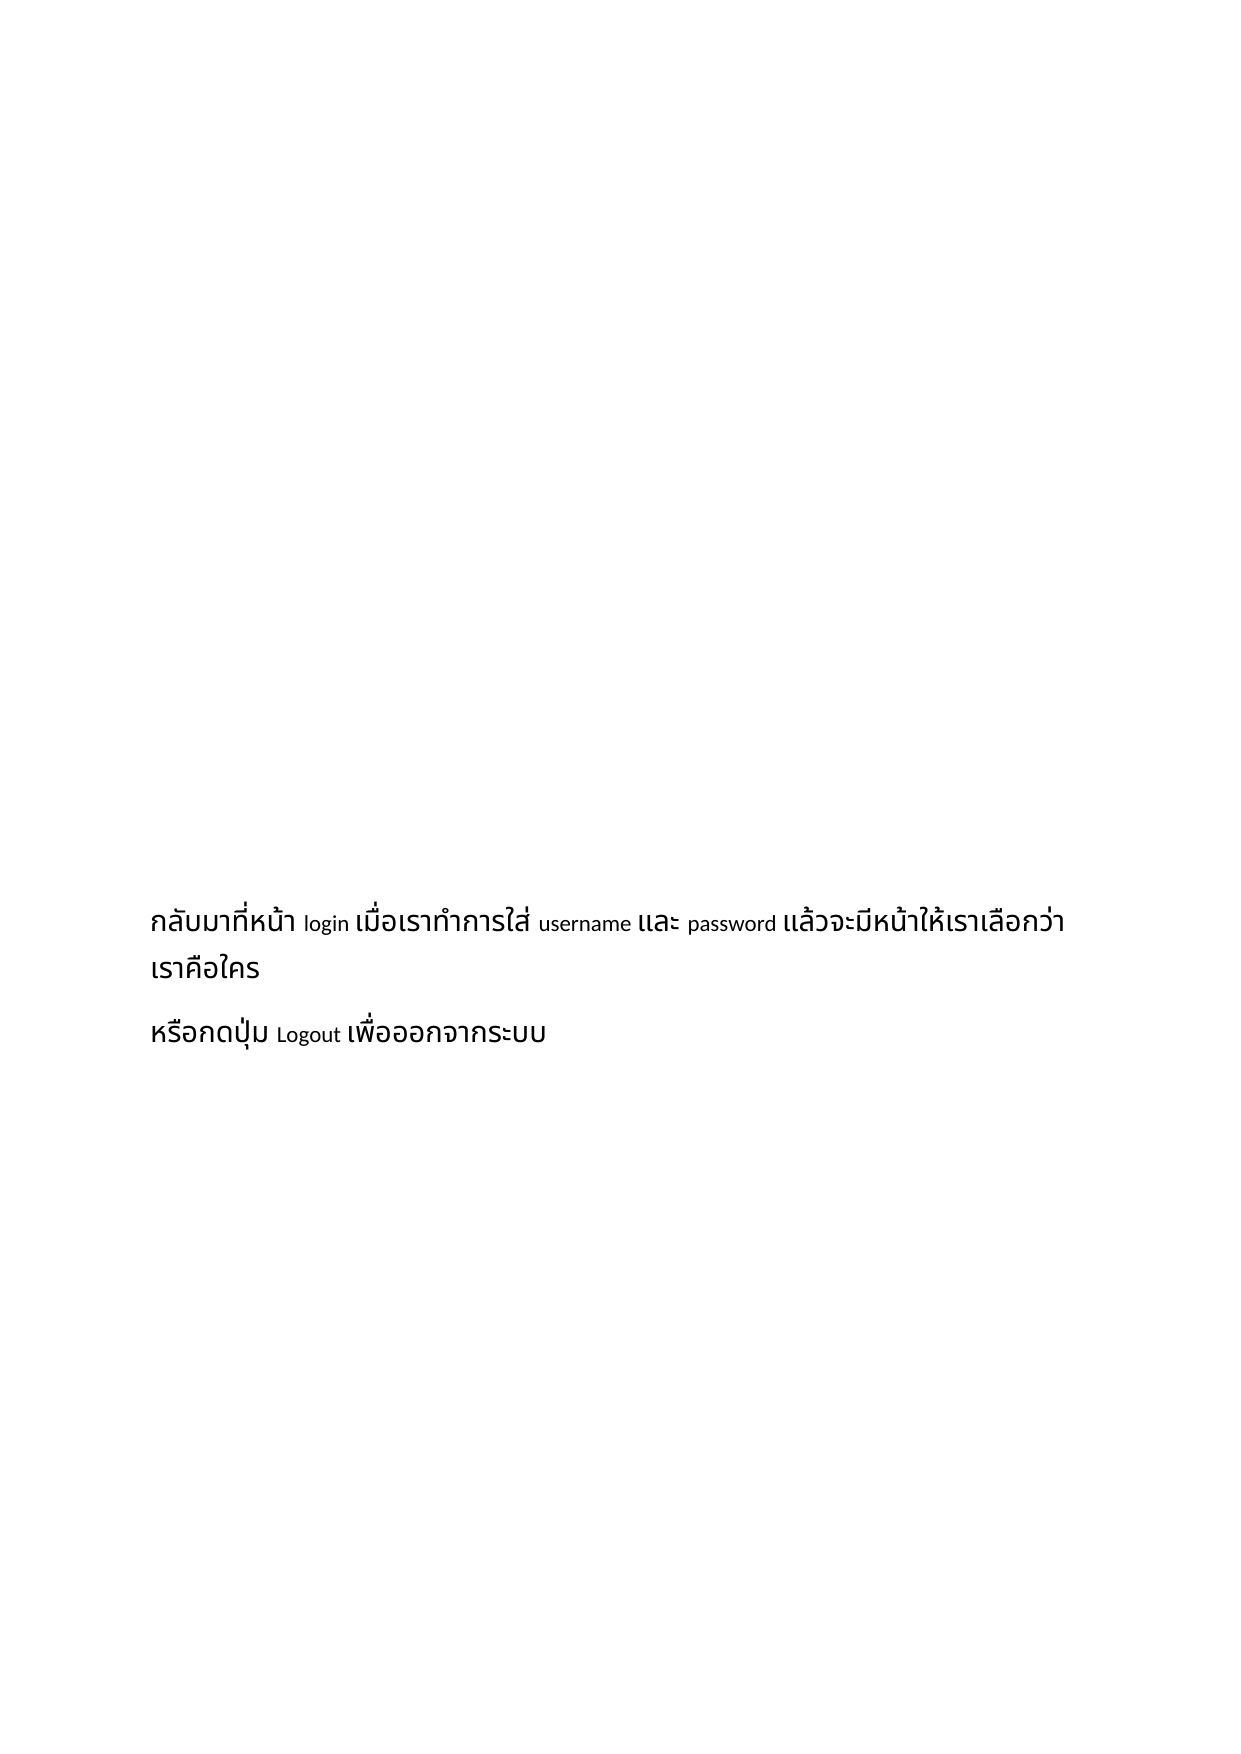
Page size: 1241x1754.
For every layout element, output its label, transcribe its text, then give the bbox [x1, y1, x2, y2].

text กลับมาที่หน้า login เมื่อเราทำการใส่ username และ password แล้วจะมีหน้าให้เราเลือกว่าเราคือใคร [150, 900, 1090, 992]
text หรือกดปุ่ม Logout เพื่อออกจากระบบ [150, 1012, 1090, 1056]
